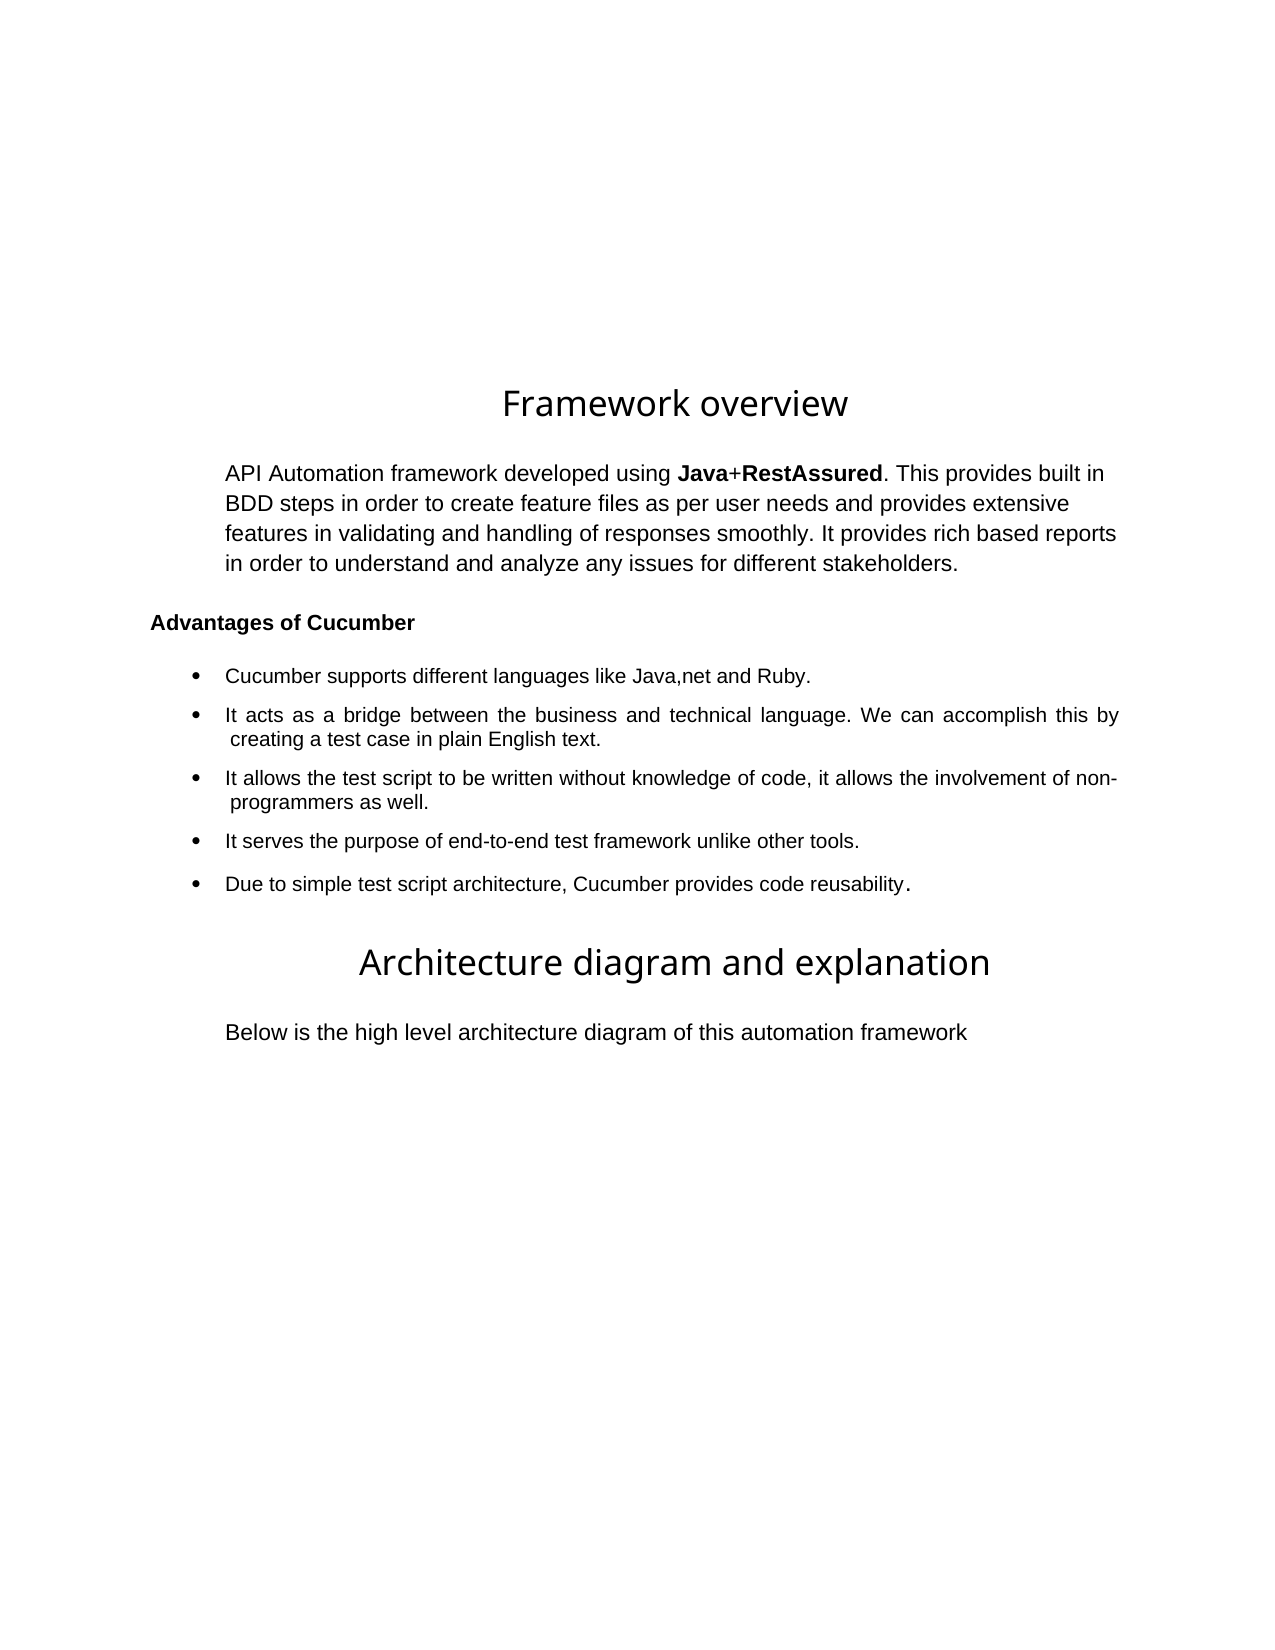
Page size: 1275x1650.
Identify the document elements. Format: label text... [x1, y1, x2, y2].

list It acts as a bridge between the business and technical language. We can accomplish this by creating a test case in plain English text. [192, 703, 1120, 751]
list Cucumber supports different languages like Java,net and Ruby. [192, 664, 1120, 688]
list Architecture diagram and explanation [225, 938, 1125, 986]
text Advantages of Cucumber [150, 609, 1125, 635]
list Due to simple test script architecture, Cucumber provides code reusability. [192, 868, 1120, 897]
list Below is the high level architecture diagram of this automation framework [225, 1019, 1125, 1046]
list It serves the purpose of end-to-end test framework unlike other tools. [192, 829, 1120, 853]
list Framework overview [225, 378, 1125, 426]
list API Automation framework developed using Java+RestAssured. This provides built in BDD steps in order to create feature files as per user needs and provides extensive features in validating and handling of responses smoothly. It provides rich based reports in order to understand and analyze any issues for different stakeholders. [225, 459, 1125, 577]
list It allows the test script to be written without knowledge of code, it allows the involvement of non-programmers as well. [192, 766, 1120, 814]
